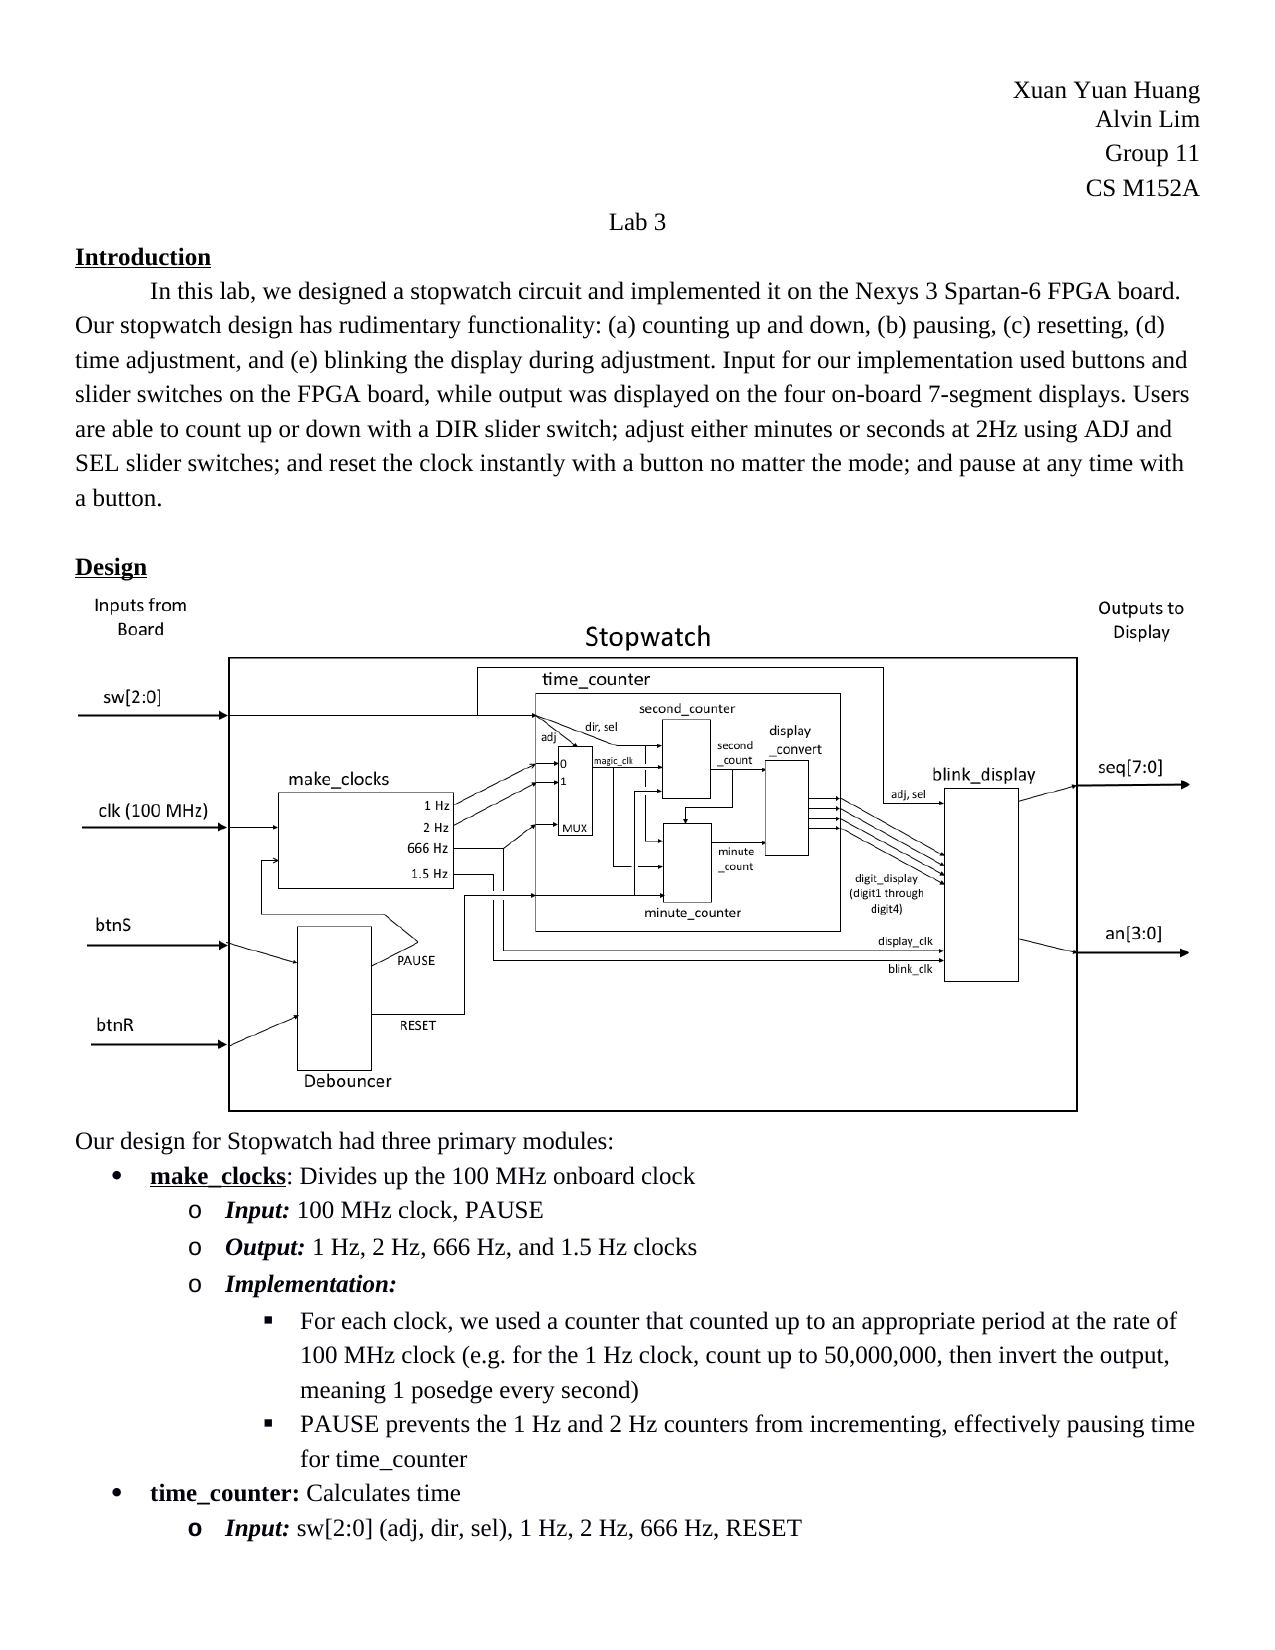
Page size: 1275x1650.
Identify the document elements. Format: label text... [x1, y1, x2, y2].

text Design [75, 552, 1200, 581]
list time_counter: Calculates time [112, 1478, 1200, 1507]
text CS M152A [75, 173, 1200, 201]
text Group 11 [75, 138, 1200, 167]
list For each clock, we used a counter that counted up to an appropriate period at the rate of 100 MHz clock (e.g. for the 1 Hz clock, count up to 50,000,000, then invert the output, meaning 1 posedge every second) [262, 1306, 1200, 1404]
list Input: 100 MHz clock, PAUSE [187, 1195, 1200, 1226]
list Implementation: [187, 1269, 1200, 1300]
text In this lab, we designed a stopwatch circuit and implemented it on the Nexys 3 Spartan-6 FPGA board. Our stopwatch design has rudimentary functionality: (a) counting up and down, (b) pausing, (c) resetting, (d) time adjustment, and (e) blinking the display during adjustment. Input for our implementation used buttons and slider switches on the FPGA board, while output was displayed on the four on-board 7-segment displays. Users are able to count up or down with a DIR slider switch; adjust either minutes or seconds at 2Hz using ADJ and SEL slider switches; and reset the clock instantly with a button no matter the mode; and pause at any time with a button. [75, 276, 1200, 512]
text Xuan Yuan Huang [75, 75, 1200, 104]
text Lab 3 [75, 207, 1200, 236]
picture [75, 586, 1200, 1121]
text Our design for Stopwatch had three primary modules: [75, 1126, 1200, 1155]
text Alvin Lim [75, 104, 1200, 132]
text Introduction [75, 242, 1200, 270]
list PAUSE prevents the 1 Hz and 2 Hz counters from incrementing, effectively pausing time for time_counter [262, 1409, 1200, 1473]
list Input: sw[2:0] (adj, dir, sel), 1 Hz, 2 Hz, 666 Hz, RESET [187, 1513, 1200, 1544]
list Output: 1 Hz, 2 Hz, 666 Hz, and 1.5 Hz clocks [187, 1232, 1200, 1263]
list make_clocks: Divides up the 100 MHz onboard clock [112, 1161, 1200, 1189]
